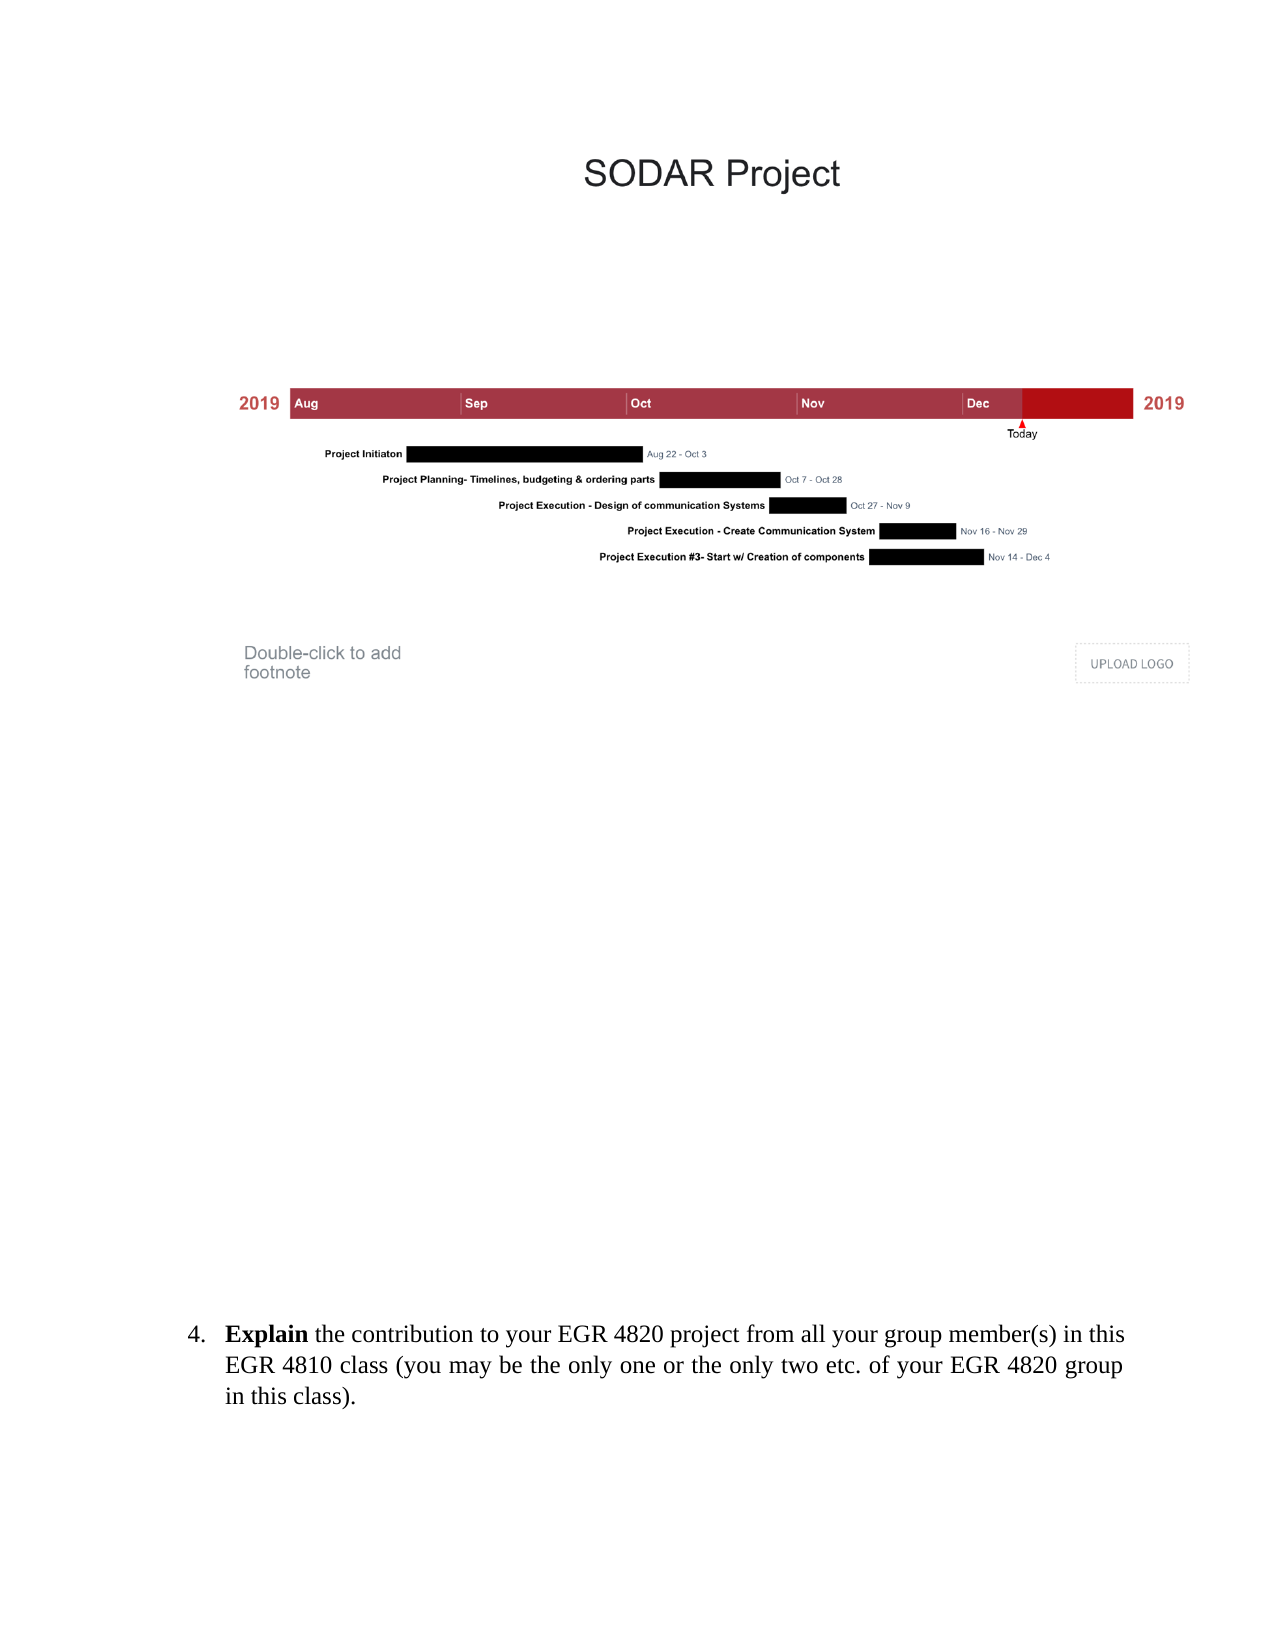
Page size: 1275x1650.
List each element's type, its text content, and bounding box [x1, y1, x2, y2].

picture [225, 150, 1200, 696]
list Explain the contribution to your EGR 4820 project from all your group member(s) in this EGR 4810 class (you may be the only one or the only two etc. of your EGR 4820 group in this class). [187, 1319, 1125, 1410]
